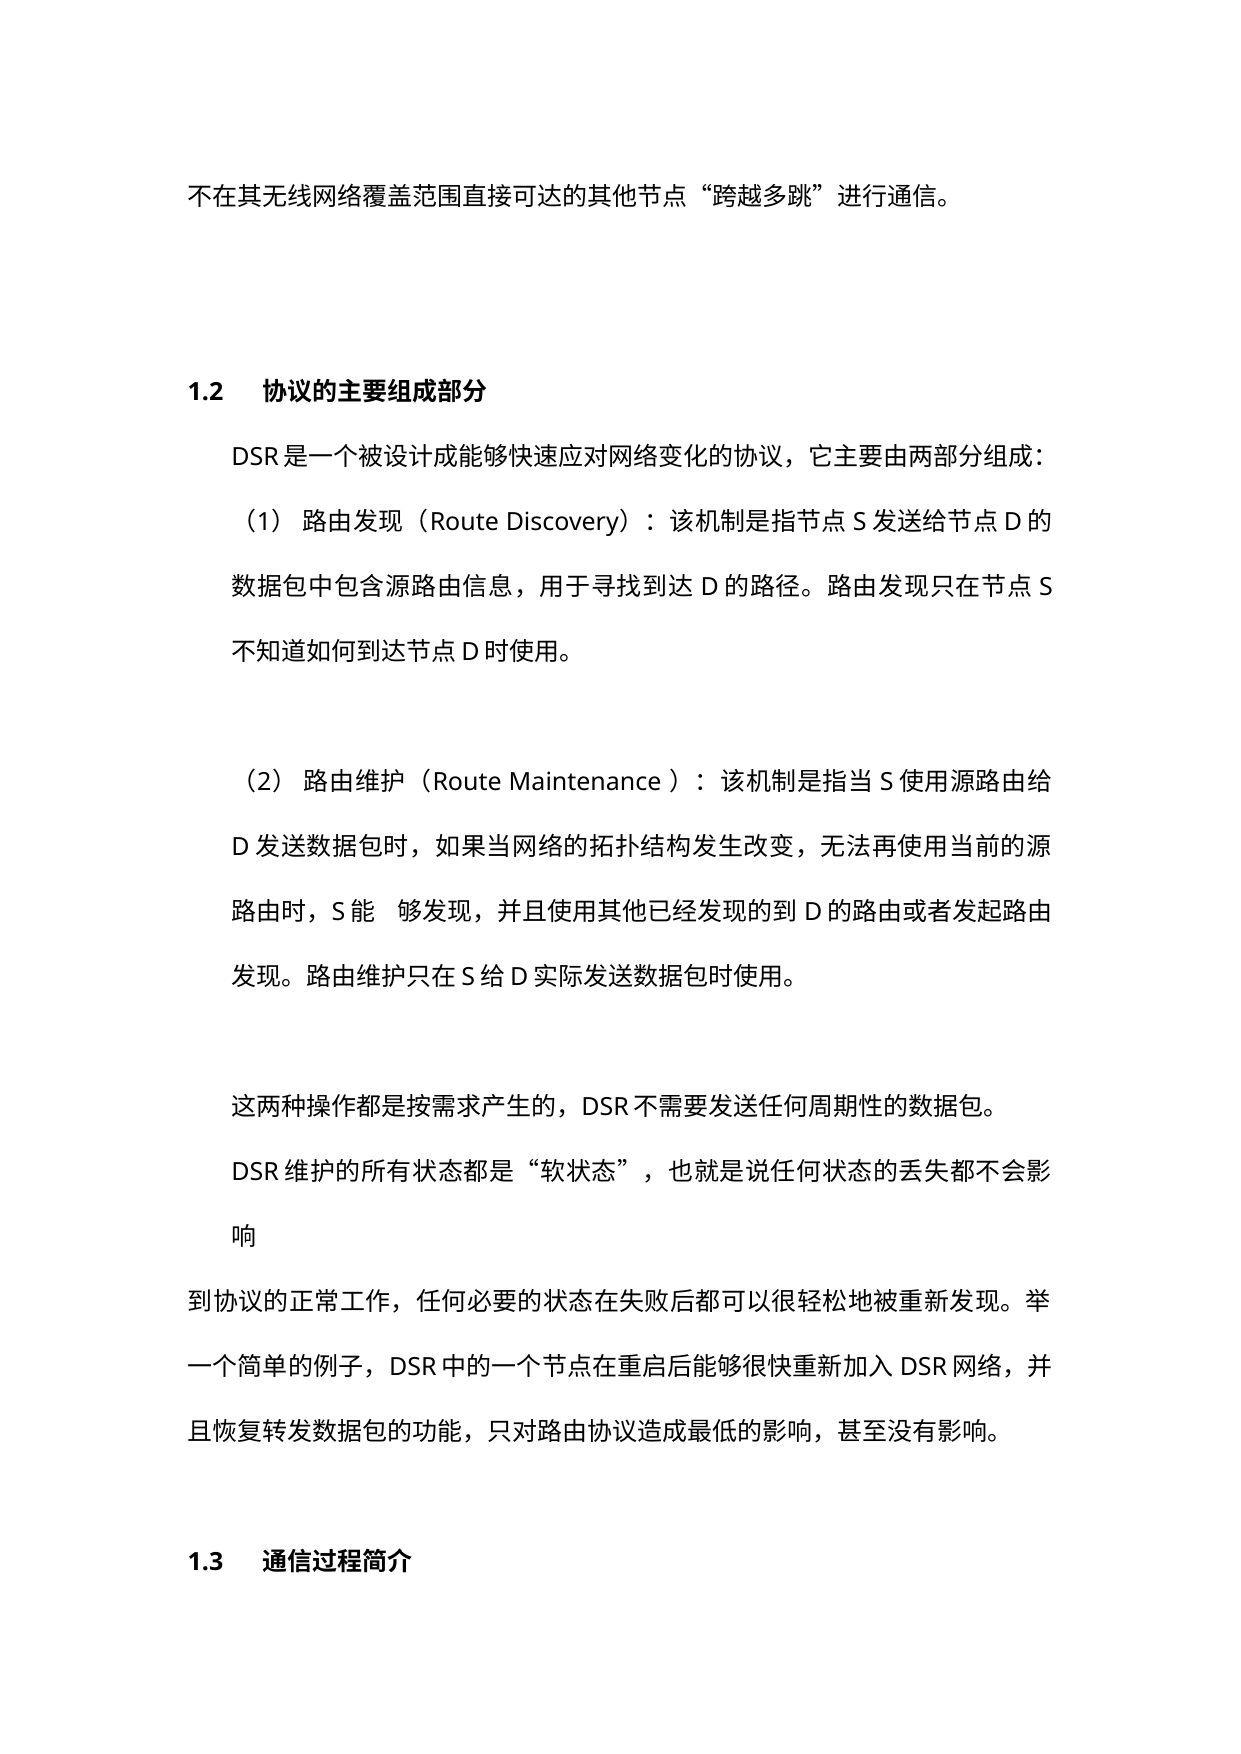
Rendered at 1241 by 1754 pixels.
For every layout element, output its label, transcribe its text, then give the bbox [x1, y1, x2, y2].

text DSR维护的所有状态都是“软状态”，也就是说任何状态的丢失都不会影响 [231, 1137, 1053, 1267]
text （2） 路由维护（Route Maintenance ）：该机制是指当S使用源路由给D发送数据包时，如果当网络的拓扑结构发生改变，无法再使用当前的源路由时，S能 够发现，并且使用其他已经发现的到D的路由或者发起路由发现。路由维护只在S给D实际发送数据包时使用。 [231, 747, 1053, 1007]
text DSR是一个被设计成能够快速应对网络变化的协议，它主要由两部分组成： [231, 422, 1053, 487]
text 到协议的正常工作，任何必要的状态在失败后都可以很轻松地被重新发现。举一个简单的例子，DSR中的一个节点在重启后能够很快重新加入DSR网络，并且恢复转发数据包的功能，只对路由协议造成最低的影响，甚至没有影响。 [187, 1267, 1053, 1462]
list 协议的主要组成部分 [187, 357, 1053, 422]
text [187, 162, 1053, 227]
text （1） 路由发现（Route Discovery）：该机制是指节点S发送给节点D的数据包中包含源路由信息，用于寻找到达D的路径。路由发现只在节点S不知道如何到达节点D时使用。 [231, 487, 1053, 682]
list 通信过程简介 [187, 1527, 1053, 1592]
text 这两种操作都是按需求产生的，DSR不需要发送任何周期性的数据包。 [231, 1072, 1053, 1137]
